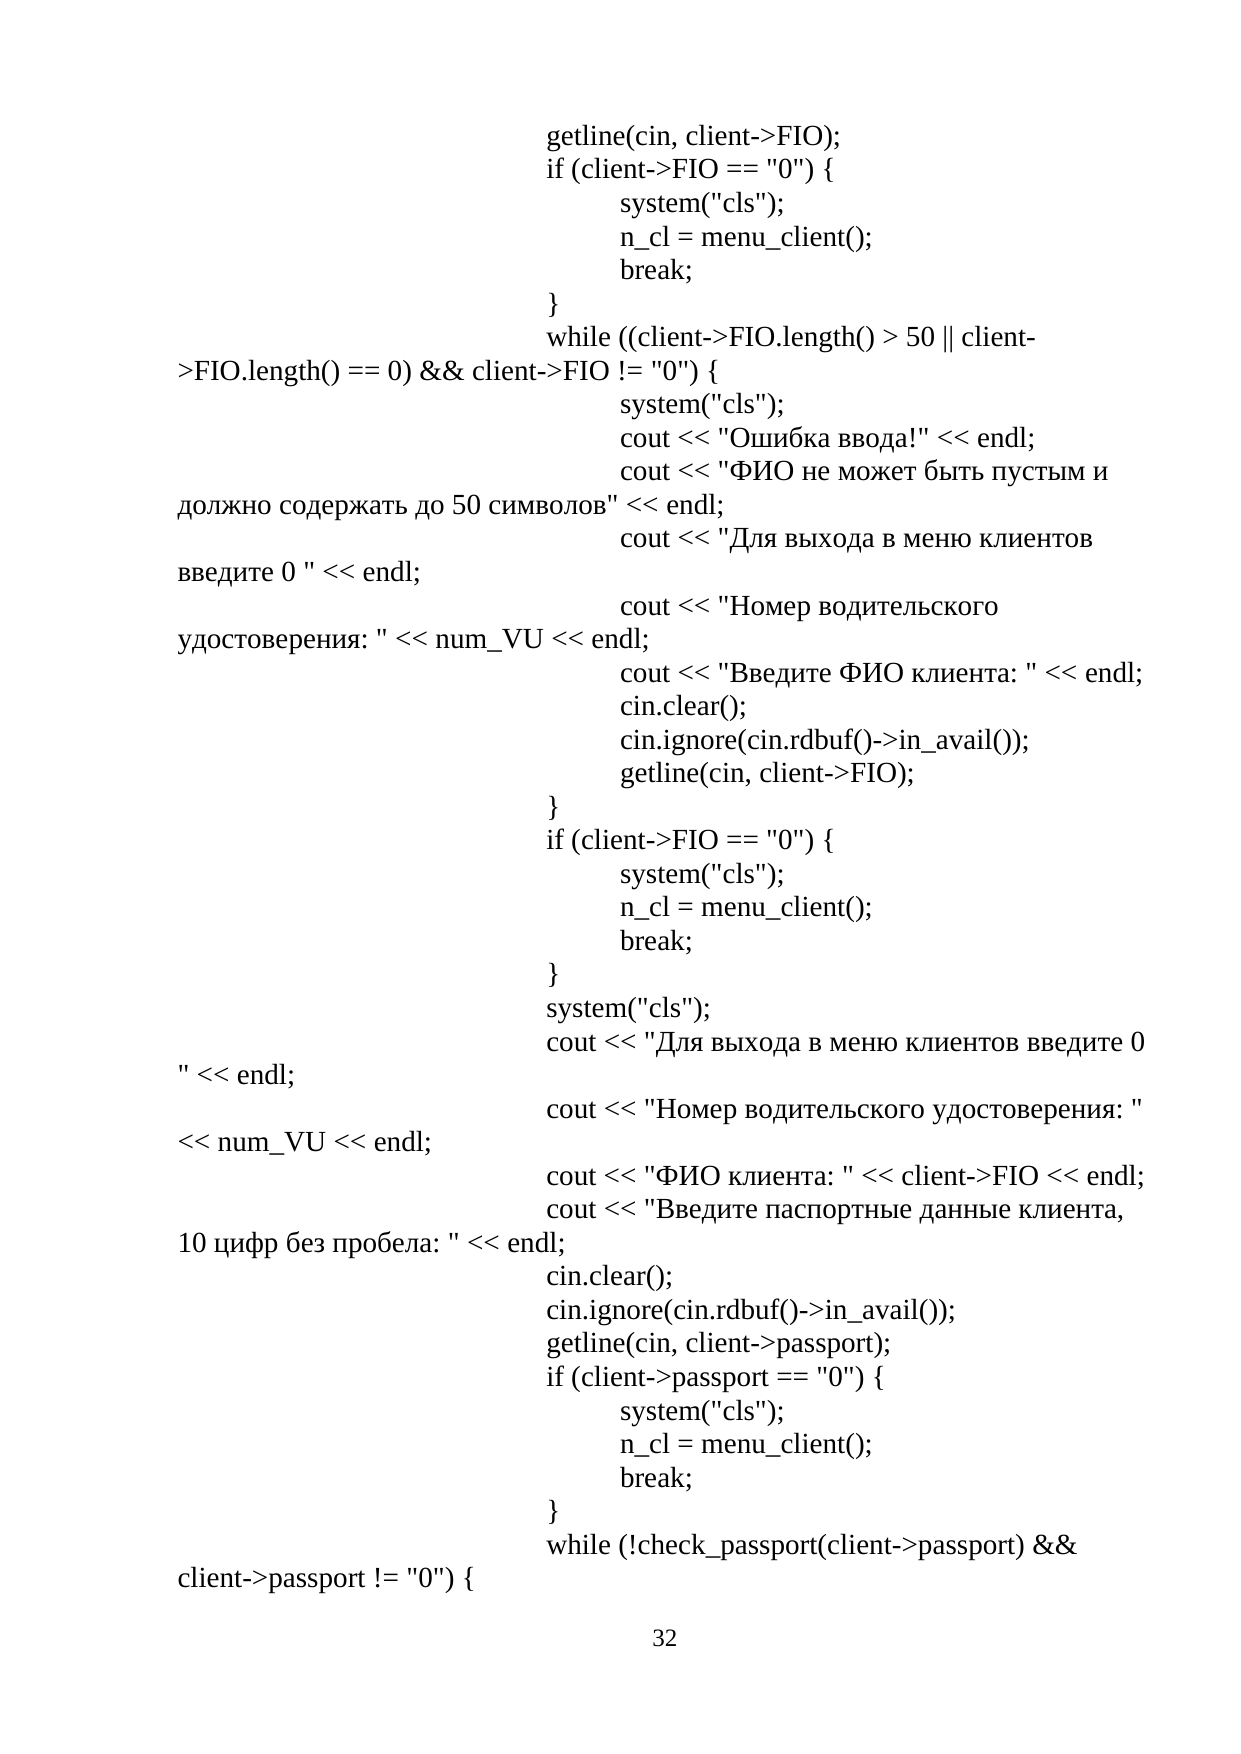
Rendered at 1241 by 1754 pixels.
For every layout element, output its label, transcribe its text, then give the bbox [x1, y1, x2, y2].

text if (client->FIO == "0") { [177, 822, 1152, 856]
text cout << "Введите паспортные данные клиента, 10 цифр без пробела: " << endl; [177, 1191, 1152, 1258]
text break; [177, 923, 1152, 957]
text cin.ignore(cin.rdbuf()->in_avail()); [177, 1292, 1152, 1326]
text cout << "Номер водительского удостоверения: " << num_VU << endl; [177, 1091, 1152, 1158]
text } [177, 286, 1152, 319]
text break; [177, 1460, 1152, 1493]
text while ((client->FIO.length() > 50 || client->FIO.length() == 0) && client->FIO != "0") { [177, 319, 1152, 386]
text n_cl = menu_client(); [177, 219, 1152, 252]
text getline(cin, client->passport); [177, 1326, 1152, 1359]
text cout << "ФИО не может быть пустым и должно содержать до 50 символов" << endl; [177, 453, 1152, 521]
text } [177, 957, 1152, 990]
text cout << "Для выхода в меню клиентов введите 0 " << endl; [177, 521, 1152, 588]
text break; [177, 252, 1152, 286]
text cin.clear(); [177, 1258, 1152, 1292]
text n_cl = menu_client(); [177, 1426, 1152, 1460]
text n_cl = menu_client(); [177, 889, 1152, 923]
text while (!check_passport(client->passport) && client->passport != "0") { [177, 1527, 1152, 1594]
text system("cls"); [177, 1393, 1152, 1426]
text cin.ignore(cin.rdbuf()->in_avail()); [177, 722, 1152, 755]
text system("cls"); [177, 185, 1152, 219]
text cout << "Для выхода в меню клиентов введите 0 " << endl; [177, 1024, 1152, 1091]
text cin.clear(); [177, 688, 1152, 722]
text system("cls"); [177, 386, 1152, 420]
text cout << "ФИО клиента: " << client->FIO << endl; [177, 1158, 1152, 1191]
text cout << "Введите ФИО клиента: " << endl; [177, 655, 1152, 688]
text cout << "Номер водительского удостоверения: " << num_VU << endl; [177, 588, 1152, 655]
text if (client->FIO == "0") { [177, 152, 1152, 185]
text cout << "Ошибка ввода!" << endl; [177, 420, 1152, 453]
text } [177, 1493, 1152, 1527]
text if (client->passport == "0") { [177, 1359, 1152, 1393]
text system("cls"); [177, 990, 1152, 1024]
text getline(cin, client->FIO); [177, 118, 1152, 152]
text system("cls"); [177, 856, 1152, 889]
text } [177, 789, 1152, 822]
text getline(cin, client->FIO); [177, 755, 1152, 789]
